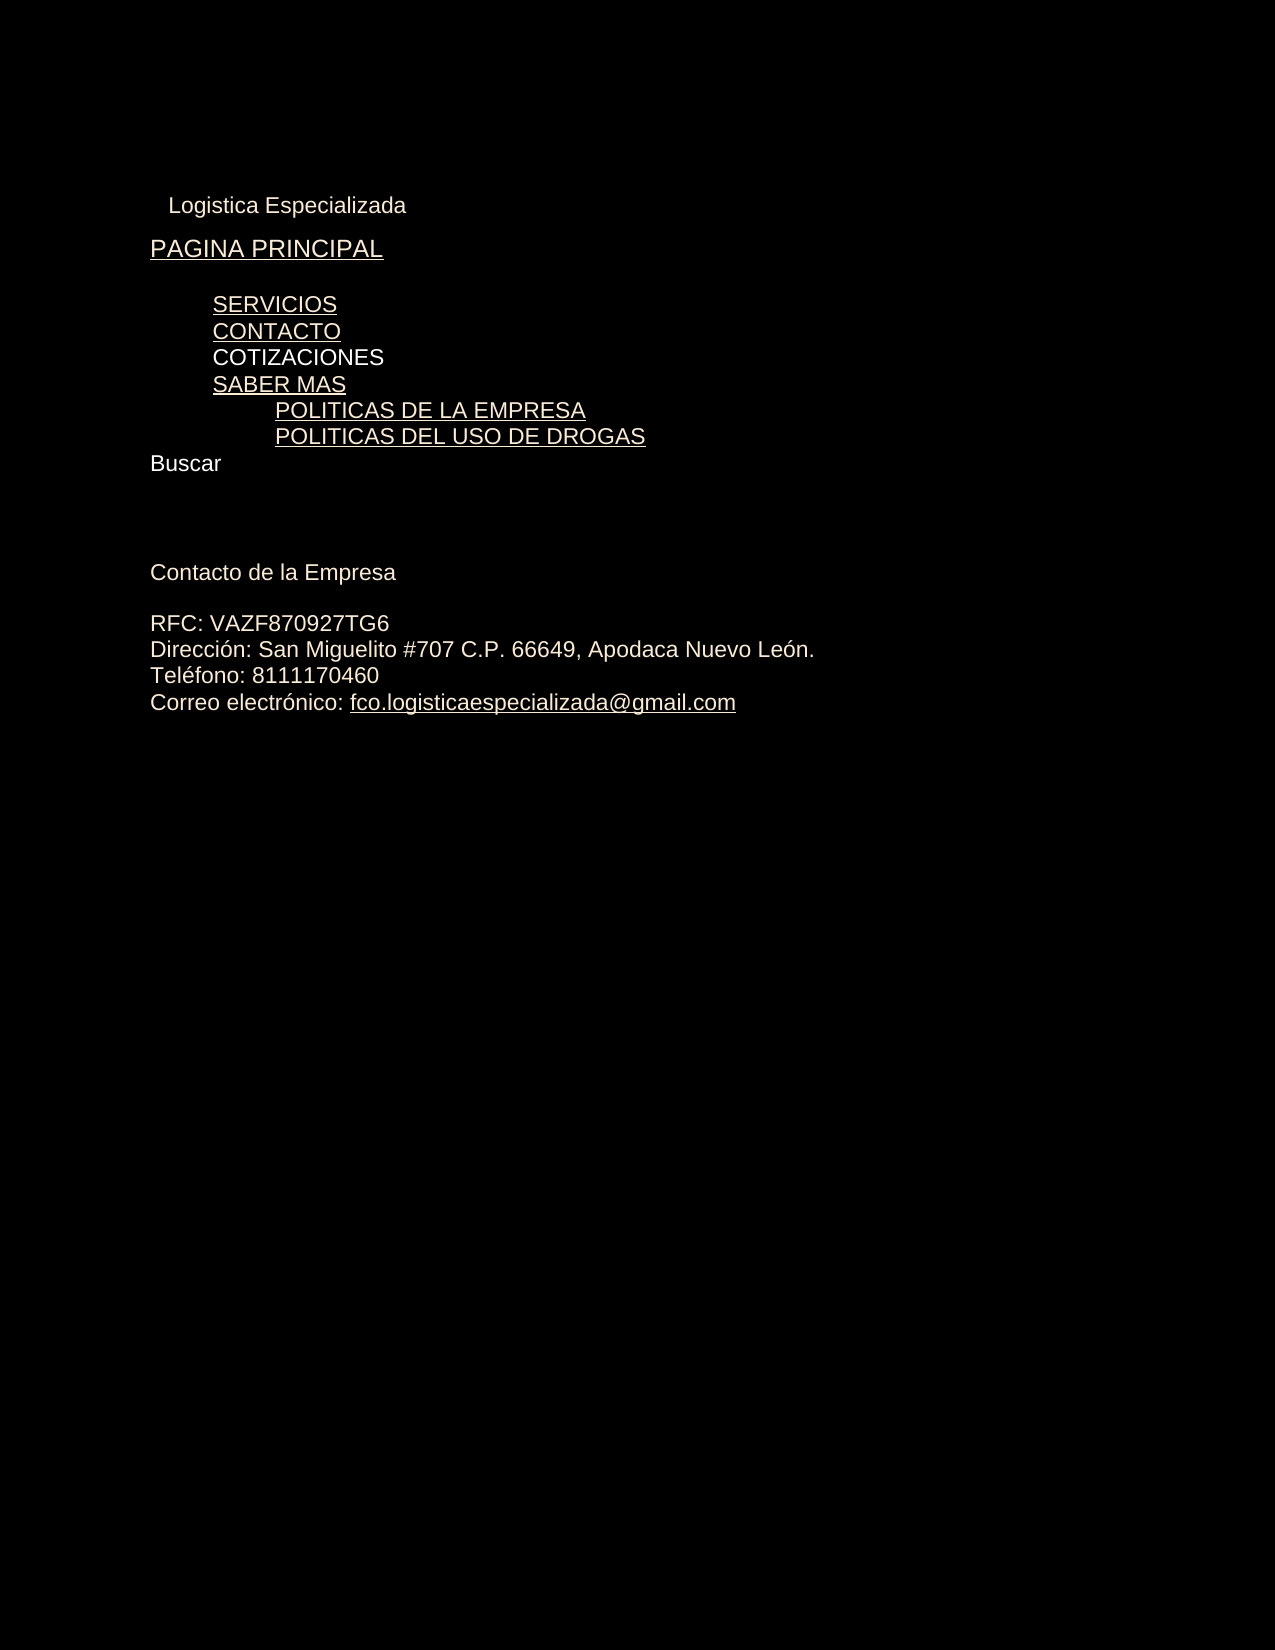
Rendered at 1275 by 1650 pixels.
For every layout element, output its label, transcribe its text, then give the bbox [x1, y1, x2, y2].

list CONTACTO [175, 318, 1125, 344]
list SABER MAS [175, 371, 1125, 397]
text Logistica Especializada [166, 192, 1109, 218]
text Dirección: San Miguelito #707 C.P. 66649, Apodaca Nuevo León. [150, 636, 1125, 662]
text Buscar [150, 449, 1125, 476]
list SERVICIOS [175, 291, 1125, 318]
text Correo electrónico: fco.logisticaespecializada@gmail.com [150, 689, 1125, 715]
text Teléfono: 8111170460 [150, 662, 1125, 689]
text PAGINA PRINCIPAL [150, 234, 1125, 263]
list COTIZACIONES [175, 344, 1125, 371]
text Contacto de la Empresa [150, 558, 1125, 585]
list POLITICAS DEL USO DE DROGAS [237, 423, 1125, 449]
list POLITICAS DE LA EMPRESA [237, 397, 1125, 423]
text RFC: VAZF870927TG6 [150, 610, 1125, 636]
